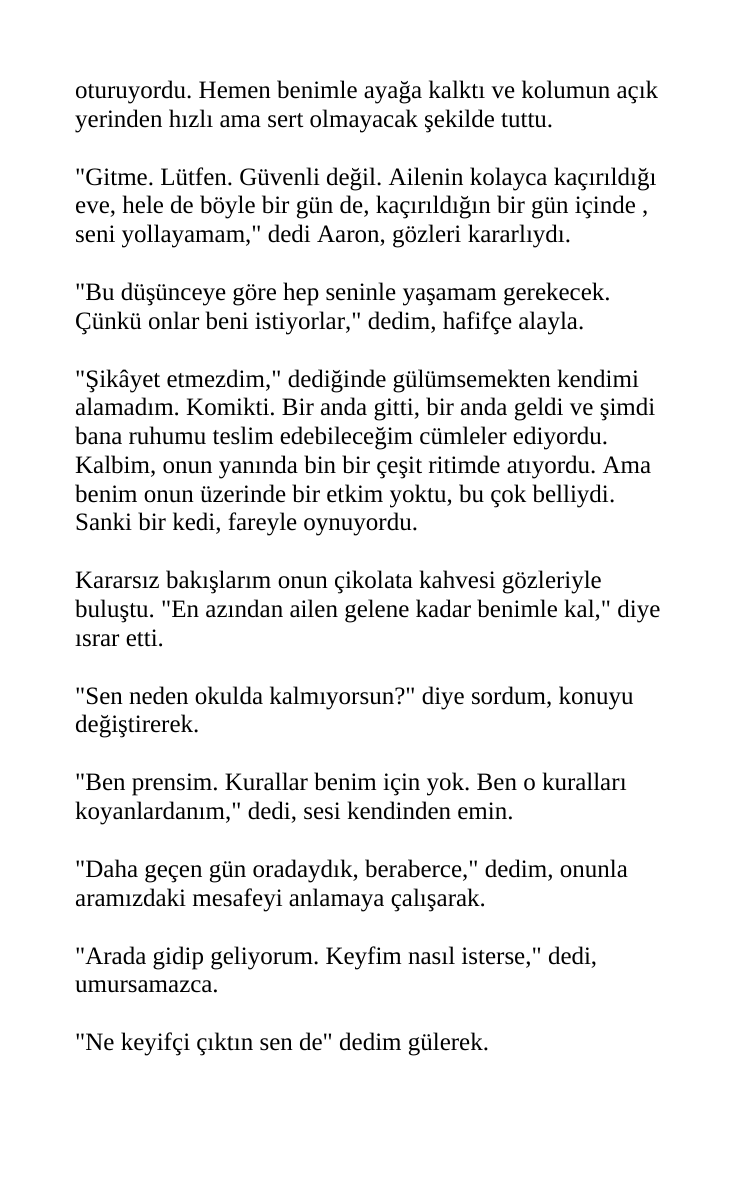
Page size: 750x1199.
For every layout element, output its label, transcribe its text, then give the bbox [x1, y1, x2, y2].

text "Daha geçen gün oradaydık, beraberce," dedim, onunla aramızdaki mesafeyi anlamaya çalışarak. [75, 854, 675, 912]
text "Arada gidip geliyorum. Keyfim nasıl isterse," dedi, umursamazca. [75, 941, 675, 998]
text "Sen neden okulda kalmıyorsun?" diye sordum, konuyu değiştirerek. [75, 681, 675, 738]
text "Ben prensim. Kurallar benim için yok. Ben o kuralları koyanlardanım," dedi, sesi kendinden emin. [75, 767, 675, 825]
text Kararsız bakışlarım onun çikolata kahvesi gözleriyle buluştu. "En azından ailen gelene kadar benimle kal," diye ısrar etti. [75, 565, 675, 652]
text "Gitme. Lütfen. Güvenli değil. Ailenin kolayca kaçırıldığı eve, hele de böyle bir gün de, kaçırıldığın bir gün içinde , seni yollayamam," dedi Aaron, gözleri kararlıydı. [75, 162, 675, 248]
text "Şikâyet etmezdim," dediğinde gülümsemekten kendimi alamadım. Komikti. Bir anda gitti, bir anda geldi ve şimdi bana ruhumu teslim edebileceğim cümleler ediyordu. Kalbim, onun yanında bin bir çeşit ritimde atıyordu. Ama benim onun üzerinde bir etkim yoktu, bu çok belliydi. Sanki bir kedi, fareyle oynuyordu. [75, 364, 675, 536]
text "Ne keyifçi çıktın sen de" dedim gülerek. [75, 1027, 675, 1056]
text "Bu düşünceye göre hep seninle yaşamam gerekecek. Çünkü onlar beni istiyorlar," dedim, hafifçe alayla. [75, 277, 675, 334]
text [75, 75, 675, 132]
